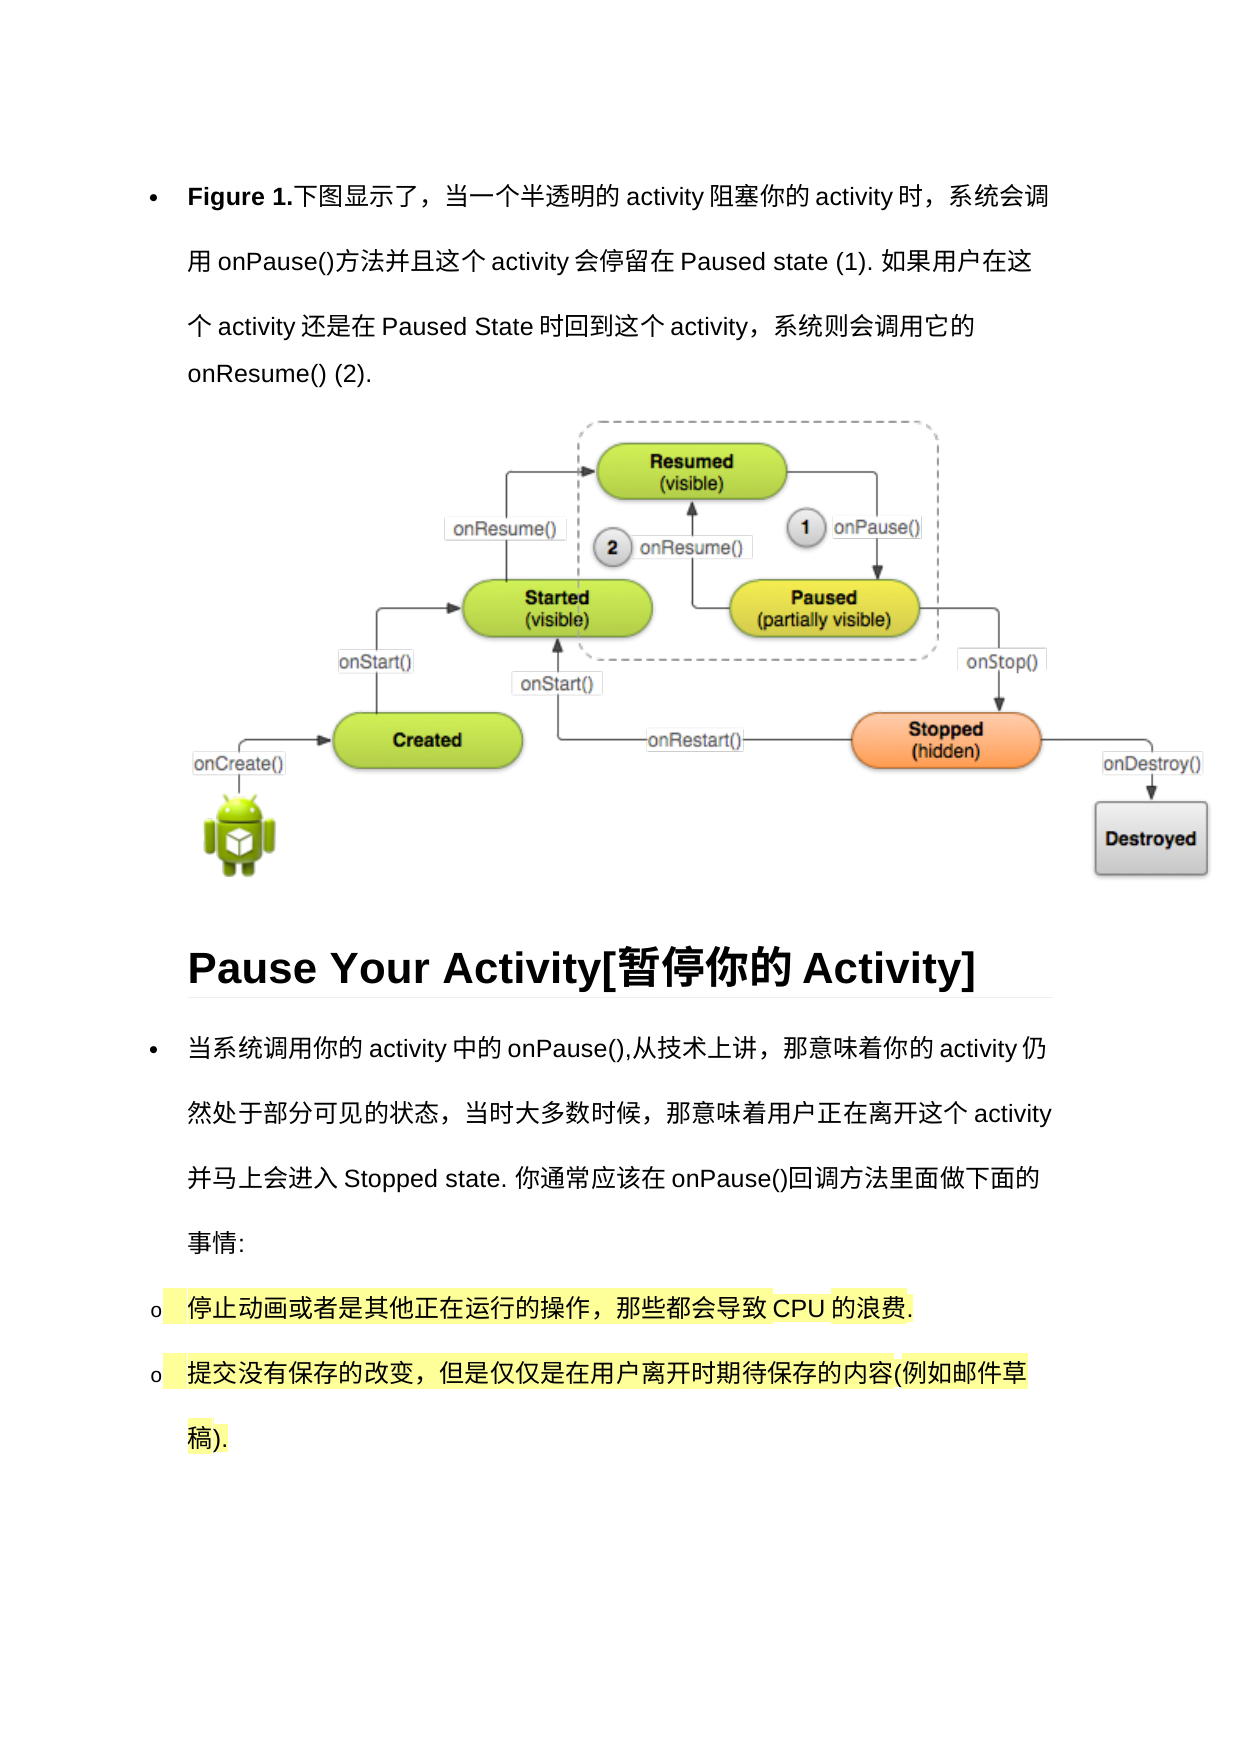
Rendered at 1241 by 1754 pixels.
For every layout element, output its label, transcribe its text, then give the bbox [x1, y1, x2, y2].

picture [187, 412, 1222, 891]
text Pause Your Activity[暂停你的Activity] [187, 932, 1053, 998]
list 当系统调用你的activity中的onPause(),从技术上讲，那意味着你的activity仍然处于部分可见的状态，当时大多数时候，那意味着用户正在离开这个activity并马上会进入Stopped state. 你通常应该在onPause()回调方法里面做下面的事情: [150, 1014, 1053, 1274]
list 提交没有保存的改变，但是仅仅是在用户离开时期待保存的内容(例如邮件草稿). [150, 1339, 1053, 1469]
list Figure 1.下图显示了，当一个半透明的activity阻塞你的activity时，系统会调用onPause()方法并且这个activity会停留在Paused state (1). 如果用户在这个activity还是在Paused State时回到这个activity，系统则会调用它的onResume() (2). [150, 162, 1053, 389]
list 停止动画或者是其他正在运行的操作，那些都会导致CPU的浪费. [150, 1274, 1053, 1339]
